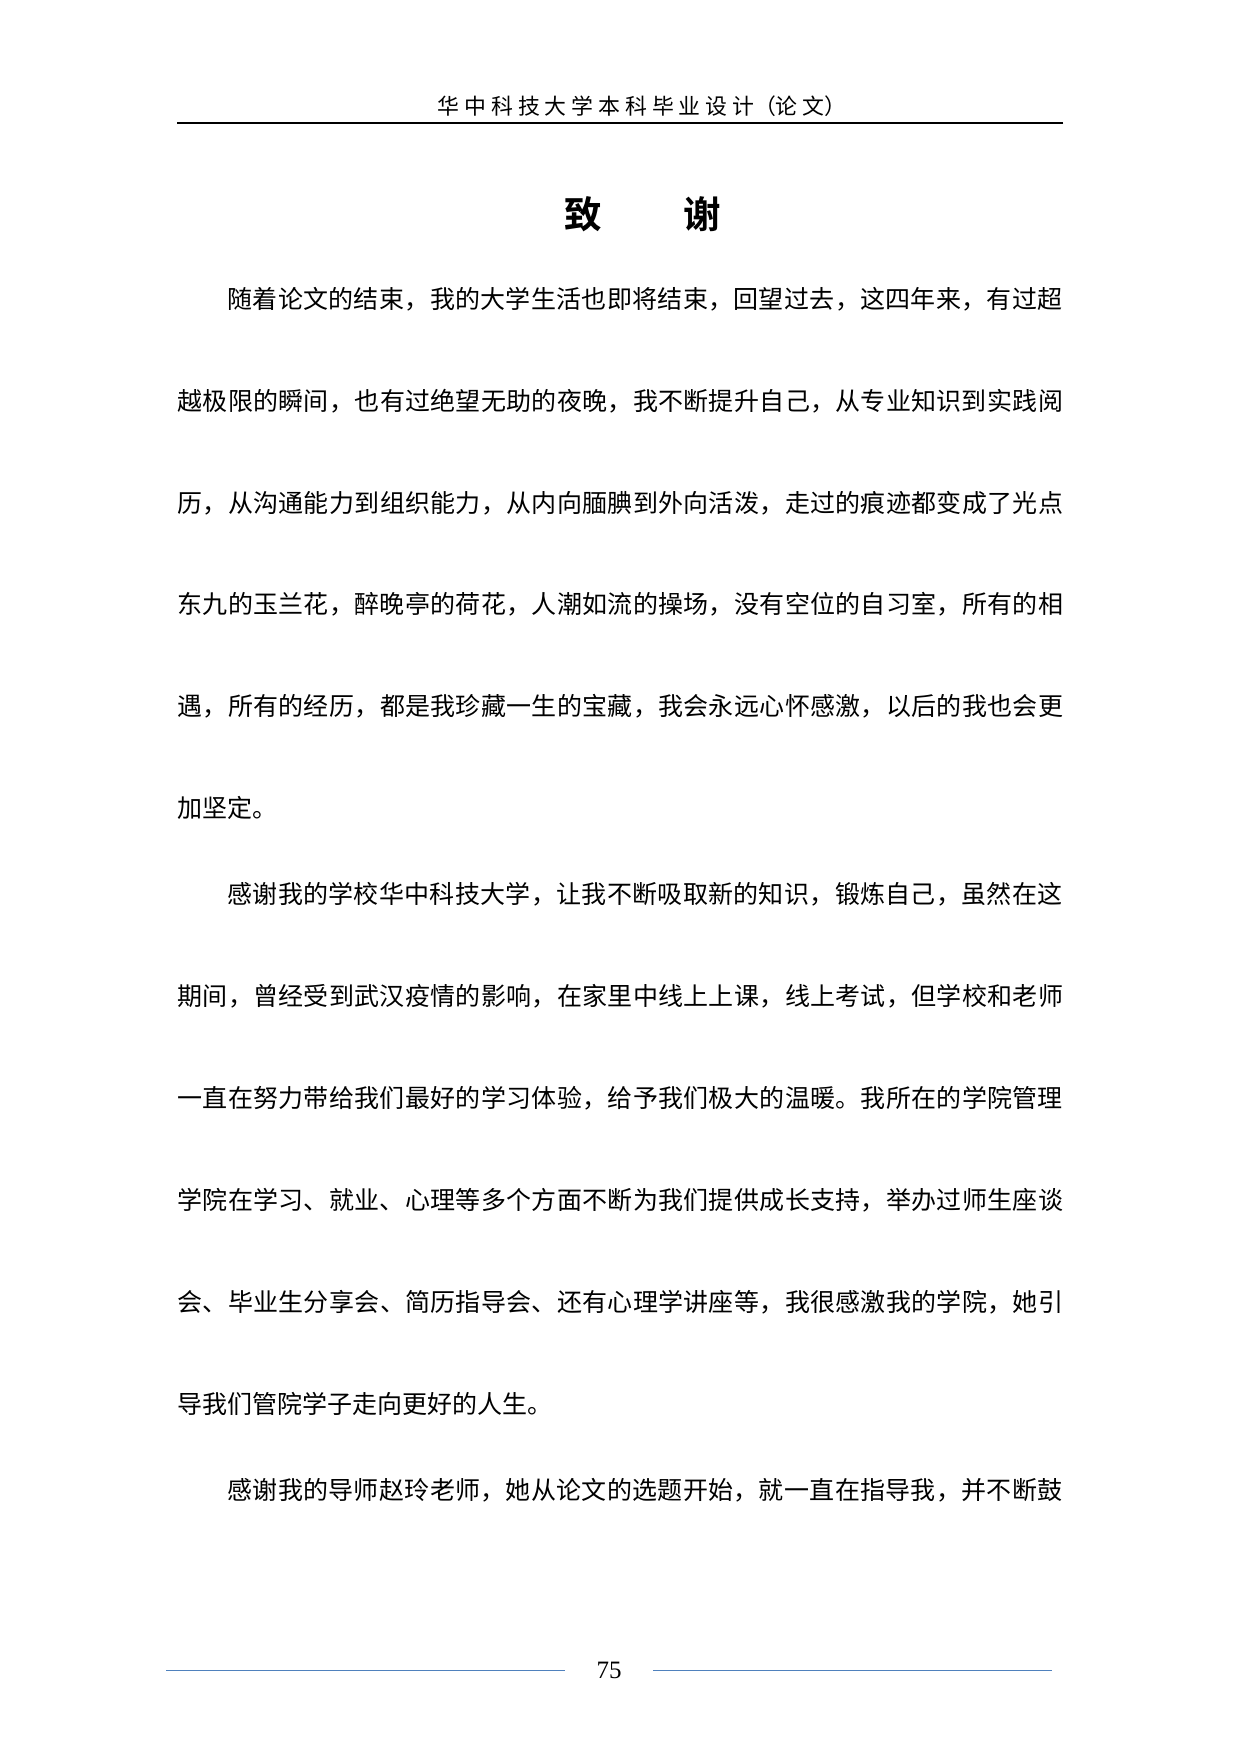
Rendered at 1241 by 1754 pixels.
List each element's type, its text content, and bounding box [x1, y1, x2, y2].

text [177, 1454, 1063, 1522]
text 感谢我的学校华中科技大学，让我不断吸取新的知识，锻炼自己，虽然在这期间，曾经受到武汉疫情的影响，在家里中线上上课，线上考试，但学校和老师一直在努力带给我们最好的学习体验，给予我们极大的温暖。我所在的学院管理学院在学习、就业、心理等多个方面不断为我们提供成长支持，举办过师生座谈会、毕业生分享会、简历指导会、还有心理学讲座等，我很感激我的学院，她引导我们管院学子走向更好的人生。 [177, 859, 1063, 1436]
text 随着论文的结束，我的大学生活也即将结束，回望过去，这四年来，有过超越极限的瞬间，也有过绝望无助的夜晚，我不断提升自己，从专业知识到实践阅历，从沟通能力到组织能力，从内向腼腆到外向活泼，走过的痕迹都变成了光点，东九的玉兰花，醉晚亭的荷花，人潮如流的操场，没有空位的自习室，所有的相遇，所有的经历，都是我珍藏一生的宝藏，我会永远心怀感激，以后的我也会更加坚定。 [177, 263, 1063, 841]
subtitle 致 谢 [222, 179, 1063, 247]
